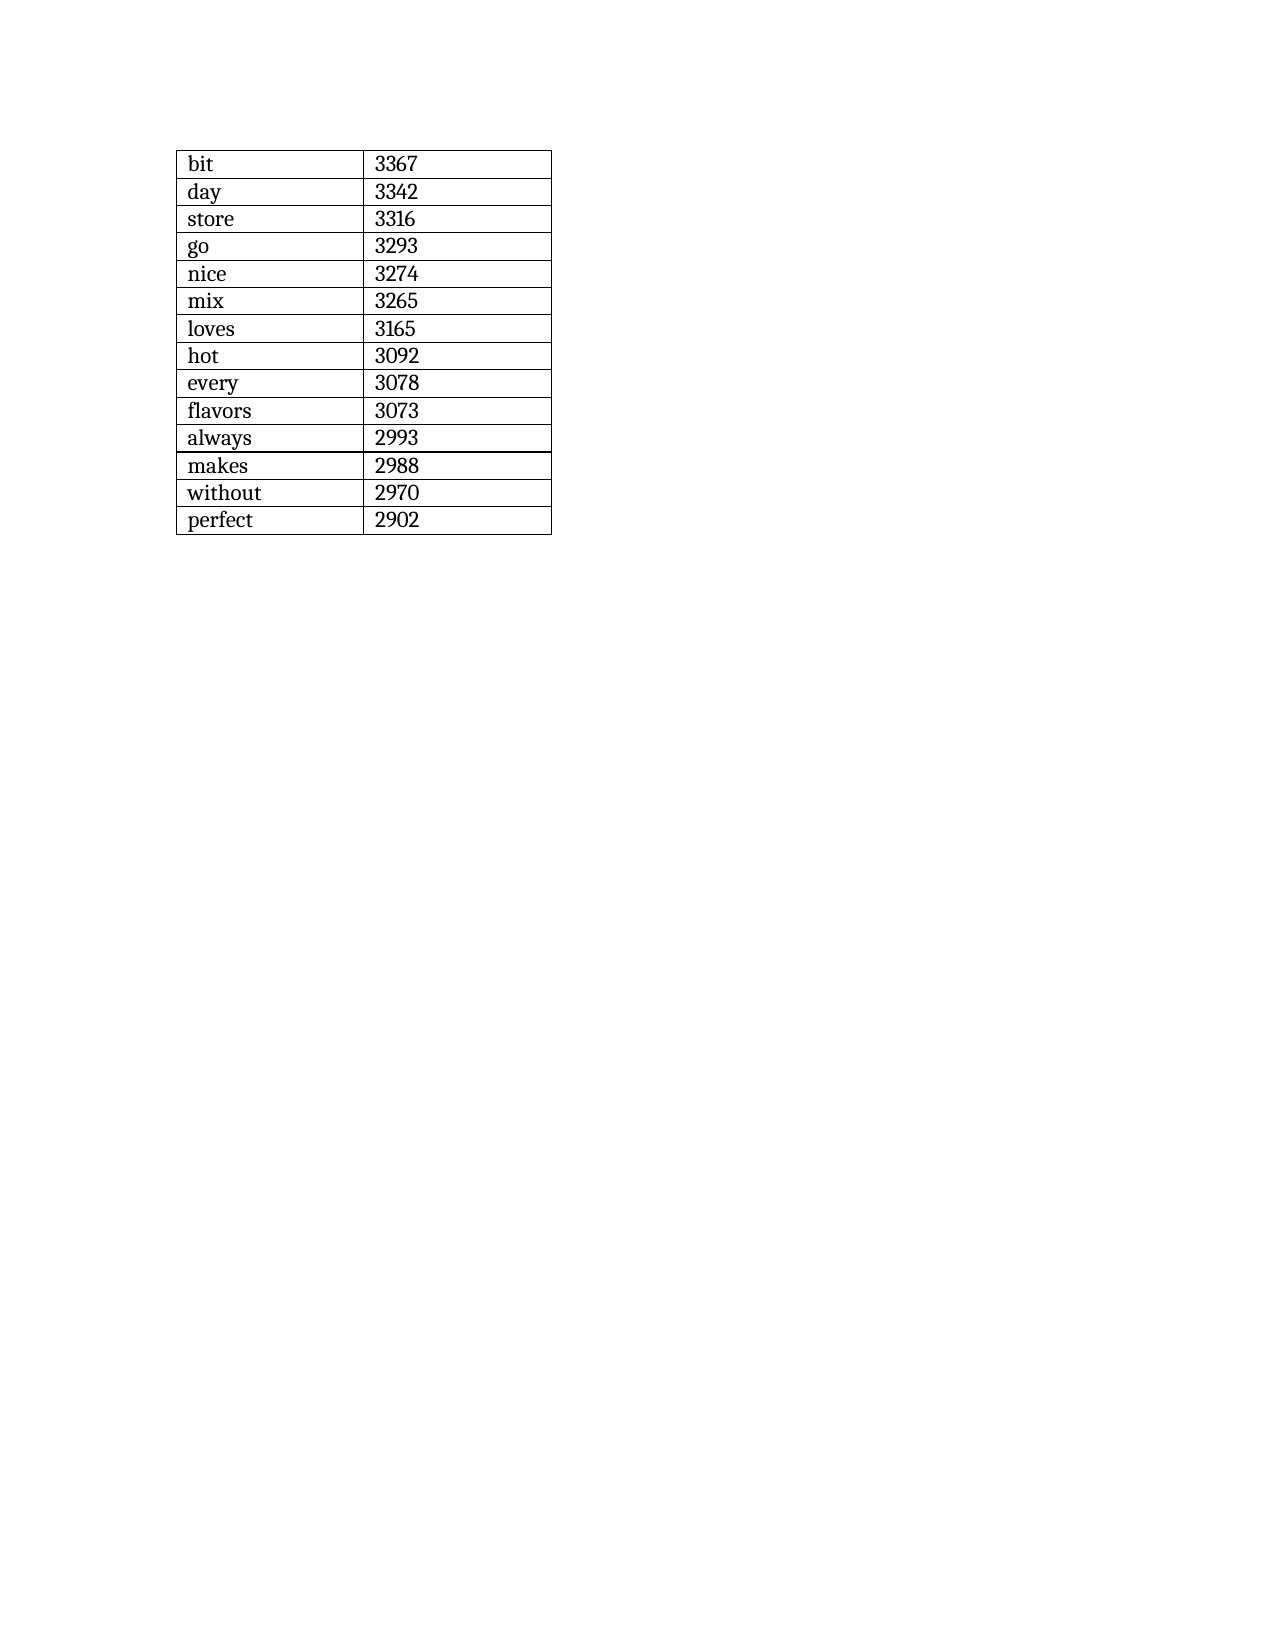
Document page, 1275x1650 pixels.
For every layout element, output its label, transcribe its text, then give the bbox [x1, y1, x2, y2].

table_cell 3342 [364, 179, 551, 205]
table_cell always [177, 425, 363, 451]
table_cell 3367 [364, 151, 551, 177]
table_cell hot [177, 343, 363, 369]
table_cell 3274 [364, 261, 551, 287]
table_cell bit [177, 151, 363, 177]
table_cell store [177, 206, 363, 232]
table_cell go [177, 233, 363, 259]
table_cell 2970 [364, 480, 551, 506]
table_cell loves [177, 315, 363, 342]
table_cell 3078 [364, 370, 551, 397]
table_cell 2988 [364, 453, 551, 479]
table_cell 3316 [364, 206, 551, 232]
table_cell day [177, 179, 363, 205]
table_cell 2993 [364, 425, 551, 451]
table_cell 2902 [364, 507, 551, 533]
table_cell 3165 [364, 315, 551, 342]
table_cell makes [177, 453, 363, 479]
table_cell 3293 [364, 233, 551, 259]
table_cell 3265 [364, 288, 551, 314]
table_cell mix [177, 288, 363, 314]
table_cell nice [177, 261, 363, 287]
table_cell every [177, 370, 363, 397]
table_cell 3073 [364, 398, 551, 424]
table_cell perfect [177, 507, 363, 533]
table_cell 3092 [364, 343, 551, 369]
table_cell flavors [177, 398, 363, 424]
table_cell without [177, 480, 363, 506]
